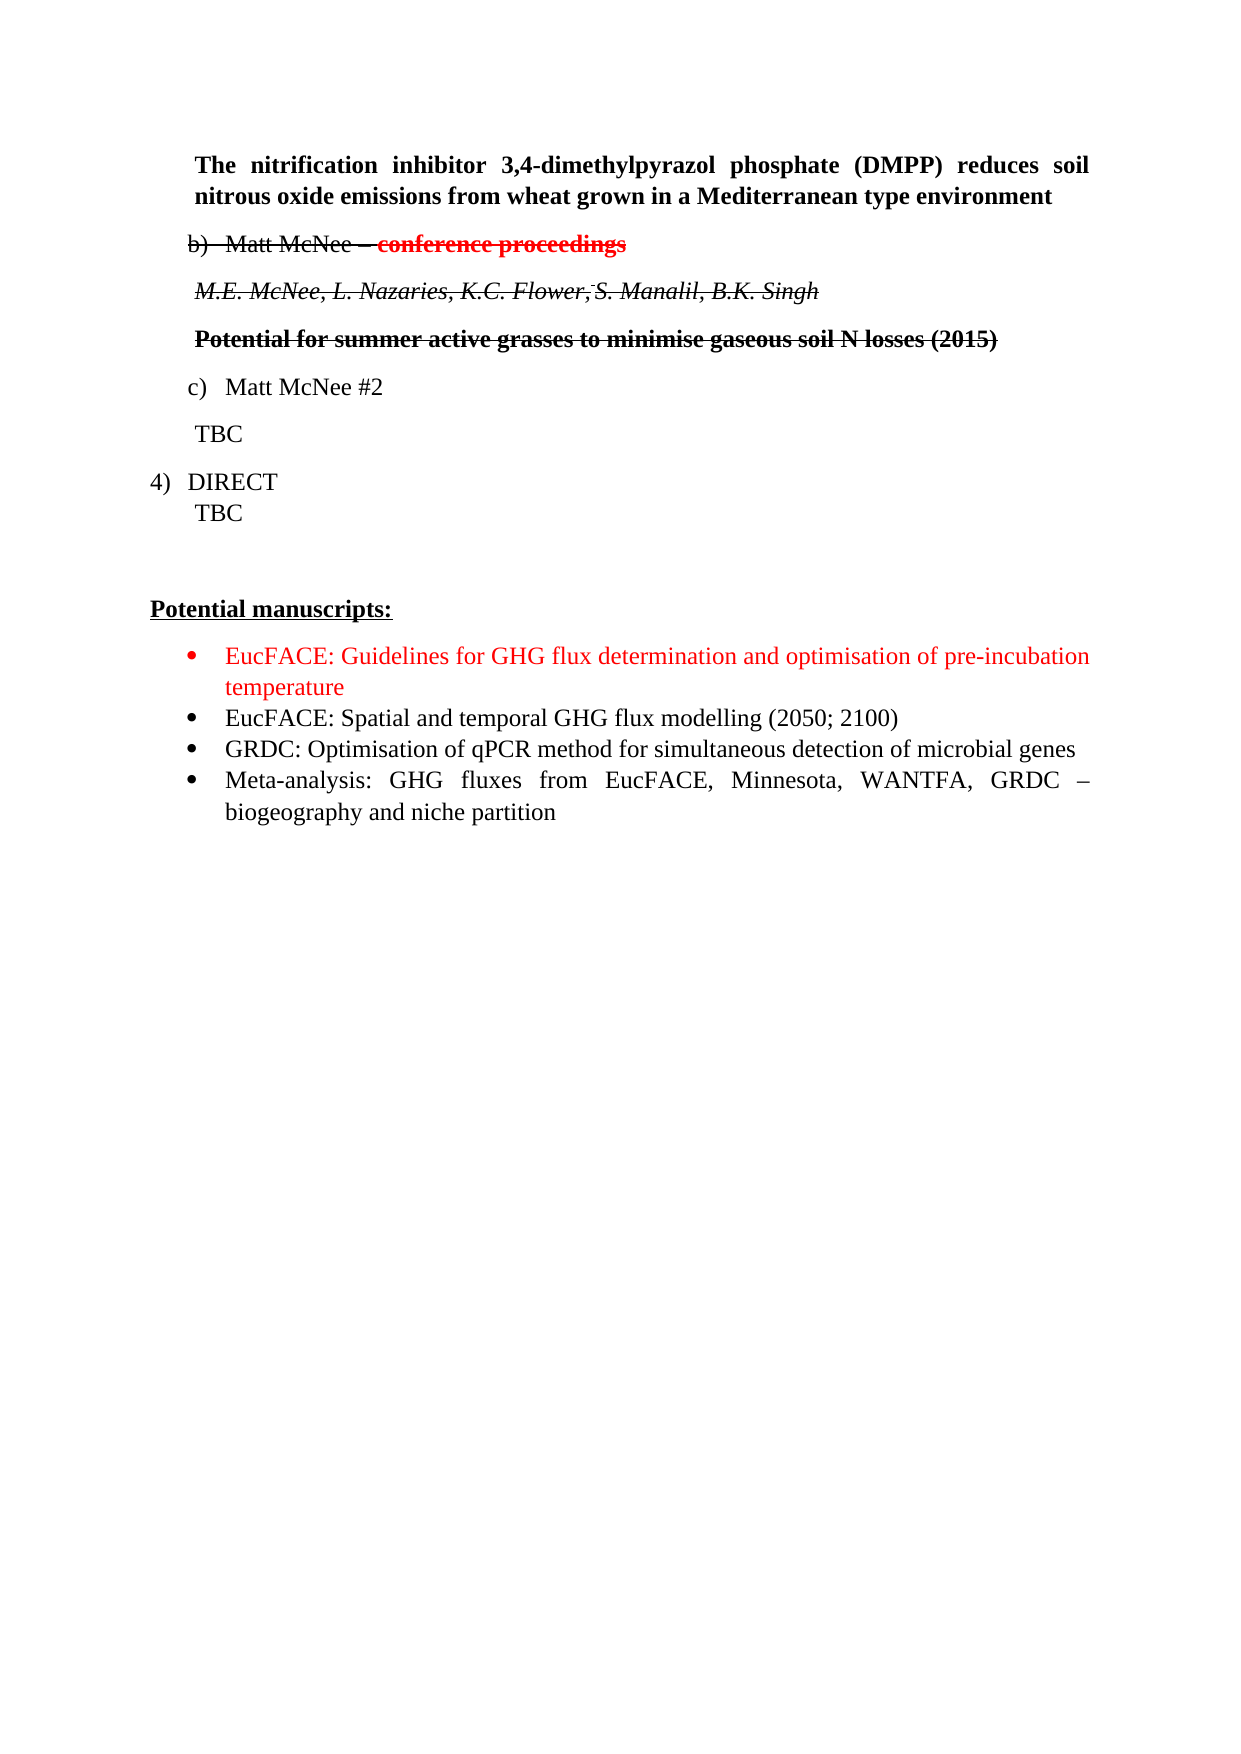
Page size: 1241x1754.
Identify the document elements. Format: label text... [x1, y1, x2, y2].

list GRDC: Optimisation of qPCR method for simultaneous detection of microbial genes [187, 734, 1090, 763]
text Potential manuscripts: [150, 594, 1090, 622]
text Potential for summer active grasses to minimise gaseous soil N losses (2015) [194, 324, 1090, 353]
text TBC [194, 419, 1090, 448]
text M.E. McNee, L. Nazaries, K.C. Flower, S. Manalil, B.K. Singh [194, 276, 1090, 305]
list Matt McNee #2 [187, 372, 1090, 401]
list EucFACE: Guidelines for GHG flux determination and optimisation of pre-incubation temperature [187, 641, 1090, 701]
list EucFACE: Spatial and temporal GHG flux modelling (2050; 2100) [187, 703, 1090, 732]
list TBC [194, 498, 1090, 527]
list Matt McNee – conference proceedings [187, 229, 1090, 257]
text The nitrification inhibitor 3,4-dimethylpyrazol phosphate (DMPP) reduces soil nitrous oxide emissions from wheat grown in a Mediterranean type environment [194, 150, 1090, 210]
list Meta-analysis: GHG fluxes from EucFACE, Minnesota, WANTFA, GRDC – biogeography and niche partition [187, 766, 1090, 825]
list DIRECT [150, 467, 1090, 496]
